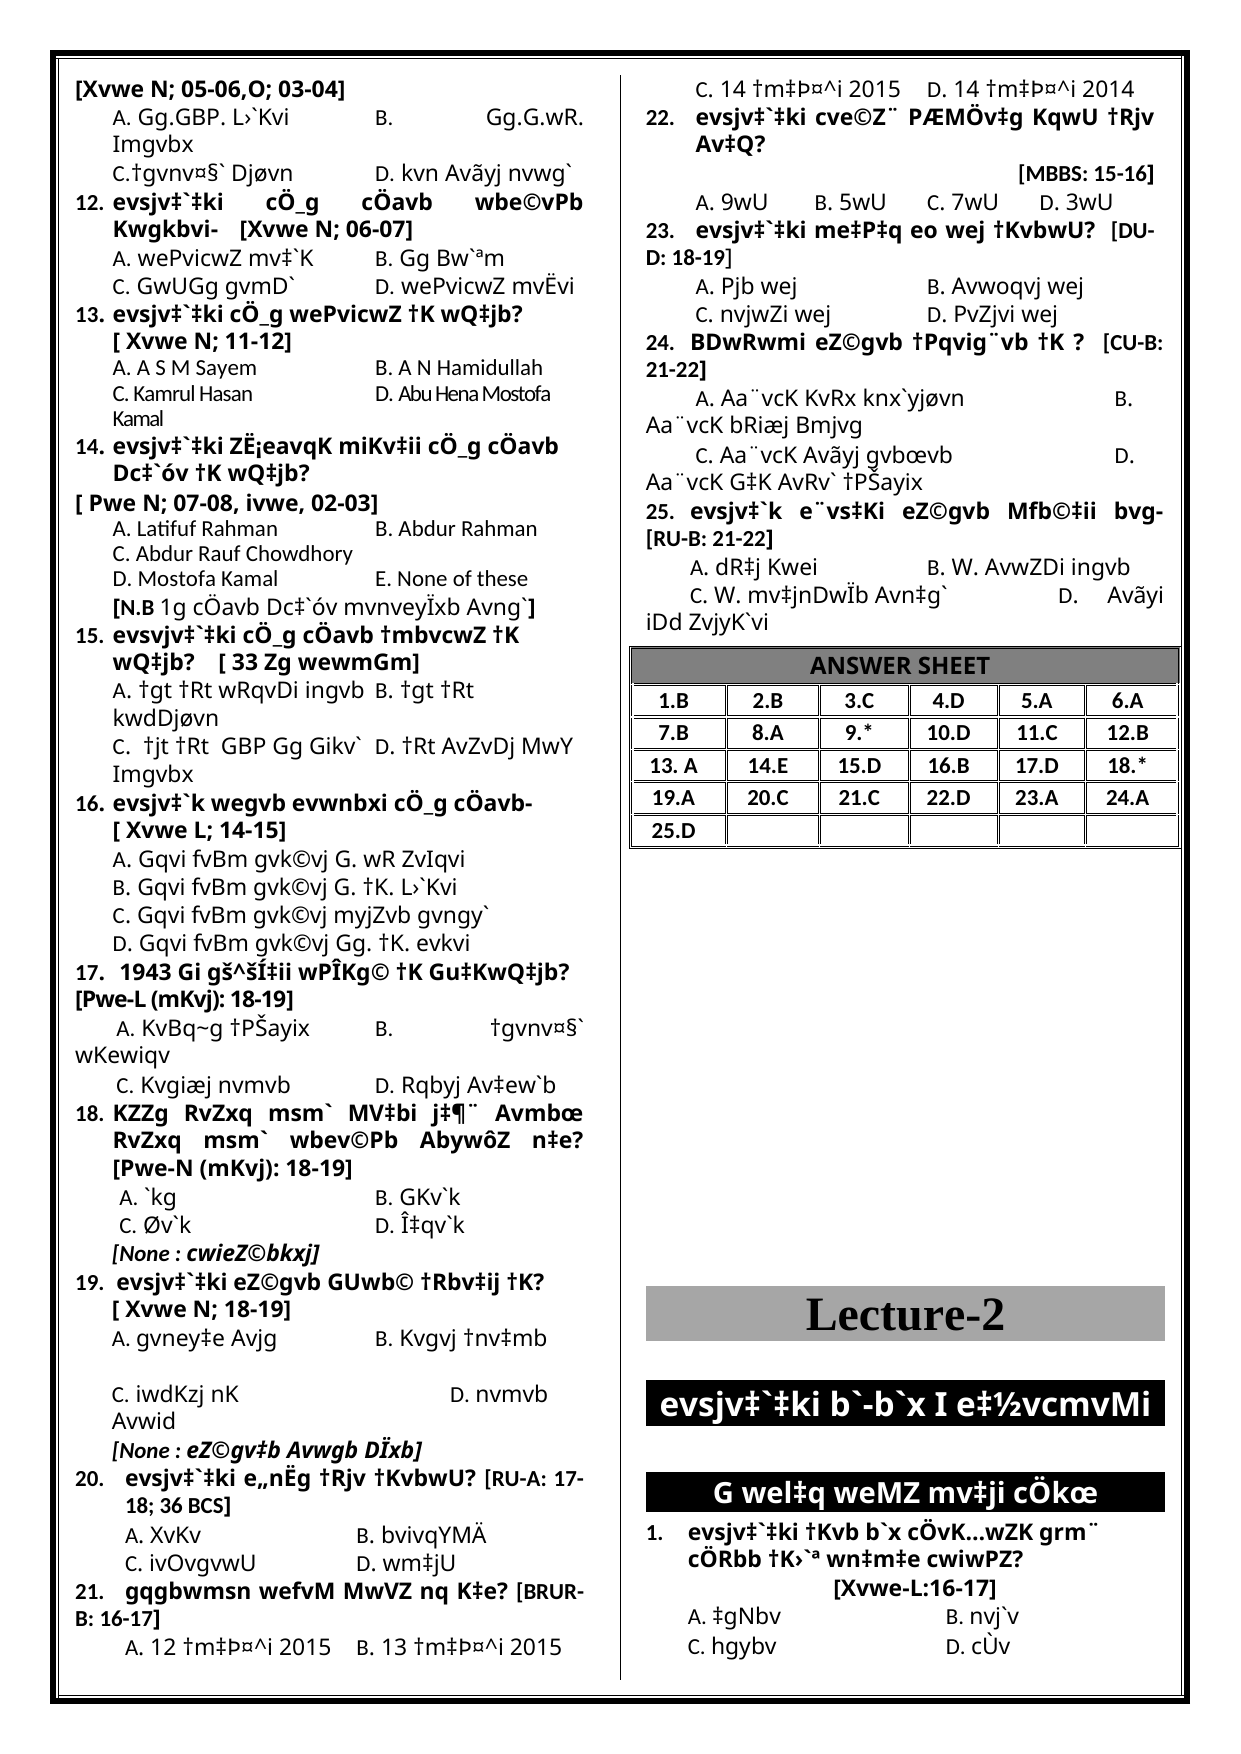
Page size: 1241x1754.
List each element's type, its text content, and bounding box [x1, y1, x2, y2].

text C. W. mv‡jnDwÏb Avn‡g` D. Avãyi iDd ZvjyK`vi [646, 581, 1164, 637]
text A. Pjb wej B. Avwoqvj wej [646, 272, 1154, 300]
text 23. evsjv‡`‡ki me‡P‡q eo wej †KvbwU? [DU-D: 18-19] [646, 216, 1154, 272]
text A. Gg.GBP. L›`Kvi B. Gg.G.wR. Imgvbx [75, 103, 584, 159]
text A. wePvicwZ mv‡`K B. Gg Bw`ªm [75, 244, 584, 272]
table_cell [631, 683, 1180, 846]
text A. `kg B. GKv`k [119, 1183, 584, 1211]
text A. dR‡j Kwei B. W. AvwZDi ingvb [646, 553, 1164, 581]
text C. GwUGg gvmD` D. wePvicwZ mvËvi [75, 272, 584, 300]
text 22. evsjv‡`‡ki cve©Z¨ PÆMÖv‡g KqwU †Rjv Av‡Q? [646, 103, 1154, 159]
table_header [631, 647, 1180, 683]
text A. Aa¨vcK KvRx knx`yjøvn B. Aa¨vcK bRiæj Bmjvg [646, 384, 1155, 441]
text C. nvjwZi wej D. PvZjvi wej [646, 300, 1154, 328]
text 17. 1943 Gi gš^šÍ‡ii wPÎKg© †K Gu‡KwQ‡jb? [Pwe-L (mKvj): 18-19] [75, 958, 584, 1014]
text 1. evsjv‡`‡ki †Kvb b`x cÖvK…wZK grm¨ cÖRbb †K›`ª wn‡m‡e cwiwPZ? [Xvwe-L:16-17] A. ‡gNbv B. nvj`v [646, 1518, 1165, 1632]
text C.†gvnv¤§` Djøvn D. kvn Avãyj nvwg` [75, 159, 584, 187]
text 18. KZZg RvZxq msm` MV‡bi j‡¶¨ Avmbœ RvZxq msm` wbev©Pb AbywôZ n‡e? [Pwe-N (mKvj): 18-19] [75, 1099, 584, 1183]
text A. gvney‡e Avjg B. Kvgvj †nv‡mb [75, 1324, 584, 1380]
text C. Kvgiæj nvmvb D. Rqbyj Av‡ew`b [75, 1071, 584, 1099]
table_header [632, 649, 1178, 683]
text 12. evsjv‡`‡ki cÖ_g cÖavb wbe©vPb Kwgkbvi- [Xvwe N; 06-07] [75, 187, 584, 244]
text A. XvKv B. bvivqYMÄ [75, 1521, 584, 1549]
text C. 14 †m‡Þ¤^i 2015 D. 14 †m‡Þ¤^i 2014 [646, 75, 1154, 103]
text A. KvBq~g †PŠayix B. †gvnv¤§` wKewiqv [75, 1014, 584, 1071]
text G wel‡q weMZ mv‡ji cÖkœ [646, 1472, 1165, 1512]
text 13. evsjv‡`‡ki cÖ_g wePvicwZ †K wQ‡jb? [ Xvwe N; 11-12] A. A S M Sayem B. A N Hamidullah C. Kamrul Hasan D. Abu Hena Mostofa Kamal [75, 300, 584, 432]
text [None : cwieZ©bkxj] [112, 1239, 584, 1267]
text [N.B 1g cÖavb Dc‡`óv mvnveyÏxb Avng`] [112, 592, 584, 621]
text C. Aa¨vcK Avãyj gvbœvb D. Aa¨vcK G‡K AvRv` †PŠayix [646, 441, 1154, 497]
text 15. evsvjv‡`‡ki cÖ_g cÖavb †mbvcwZ †K wQ‡jb? [ 33 Zg wewmGm] A. †gt †Rt wRqvDi ingvb B. †gt †Rt kwdDjøvn C. †jt †Rt GBP Gg Gikv` D. †Rt AvZvDj MwY Imgvbx [75, 621, 584, 789]
text C. ivOvgvwU D. wm‡jU [75, 1549, 584, 1577]
text 16. evsjv‡`k wegvb evwnbxi cÖ_g cÖavb- [ Xvwe L; 14-15] A. Gqvi fvBm gvk©vj G. wR ZvIqvi B. Gqvi fvBm gvk©vj G. †K. L›`Kvi C. Gqvi fvBm gvk©vj myjZvb gvngy` D. Gqvi fvBm gvk©vj Gg. †K. evkvi [75, 789, 584, 958]
text 24. BDwRwmi eZ©gvb †Pqvig¨vb †K ? [CU-B: 21-22] [646, 328, 1163, 384]
text C. hgybv D. cÙv [646, 1632, 1165, 1660]
text C. iwdKzj nK D. nvmvb Avwid [112, 1380, 584, 1436]
text 19. evsjv‡`‡ki eZ©gvb GUwb© †Rbv‡ij †K? [ Xvwe N; 18-19] [75, 1267, 584, 1324]
text A. 9wU B. 5wU C. 7wU D. 3wU [646, 187, 1154, 216]
text 25. evsjv‡`k e¨vs‡Ki eZ©gvb Mfb©‡ii bvg- [RU-B: 21-22] [646, 497, 1164, 553]
subtitle evsjv‡`‡ki b`-b`x I e‡½vcmvMi [646, 1380, 1165, 1426]
text 20. evsjv‡`‡ki e„nËg †Rjv †KvbwU? [RU-A: 17-18; 36 BCS] [75, 1464, 584, 1521]
text 14. evsjv‡`‡ki ZË¡eavqK miKv‡ii cÖ_g cÖavb Dc‡`óv †K wQ‡jb? [75, 432, 584, 488]
text [Xvwe N; 05-06,O; 03-04] [75, 75, 584, 103]
text C. Øv`k D. Î‡qv`k [119, 1211, 584, 1239]
text [MBBS: 15-16] [646, 159, 1154, 187]
text Lecture-2 [646, 1286, 1165, 1341]
text [ Pwe N; 07-08, ivwe, 02-03] A. Latifuf Rahman B. Abdur Rahman C. Abdur Rauf Chowdhory D. Mostofa Kamal E. None of these [75, 488, 584, 592]
text [None : eZ©gv‡b Avwgb DÏxb] [112, 1436, 584, 1464]
text 21. gqgbwmsn wefvM MwVZ nq K‡e? [BRUR-B: 16-17] [75, 1577, 584, 1633]
text A. 12 †m‡Þ¤^i 2015 B. 13 †m‡Þ¤^i 2015 [75, 1633, 584, 1661]
